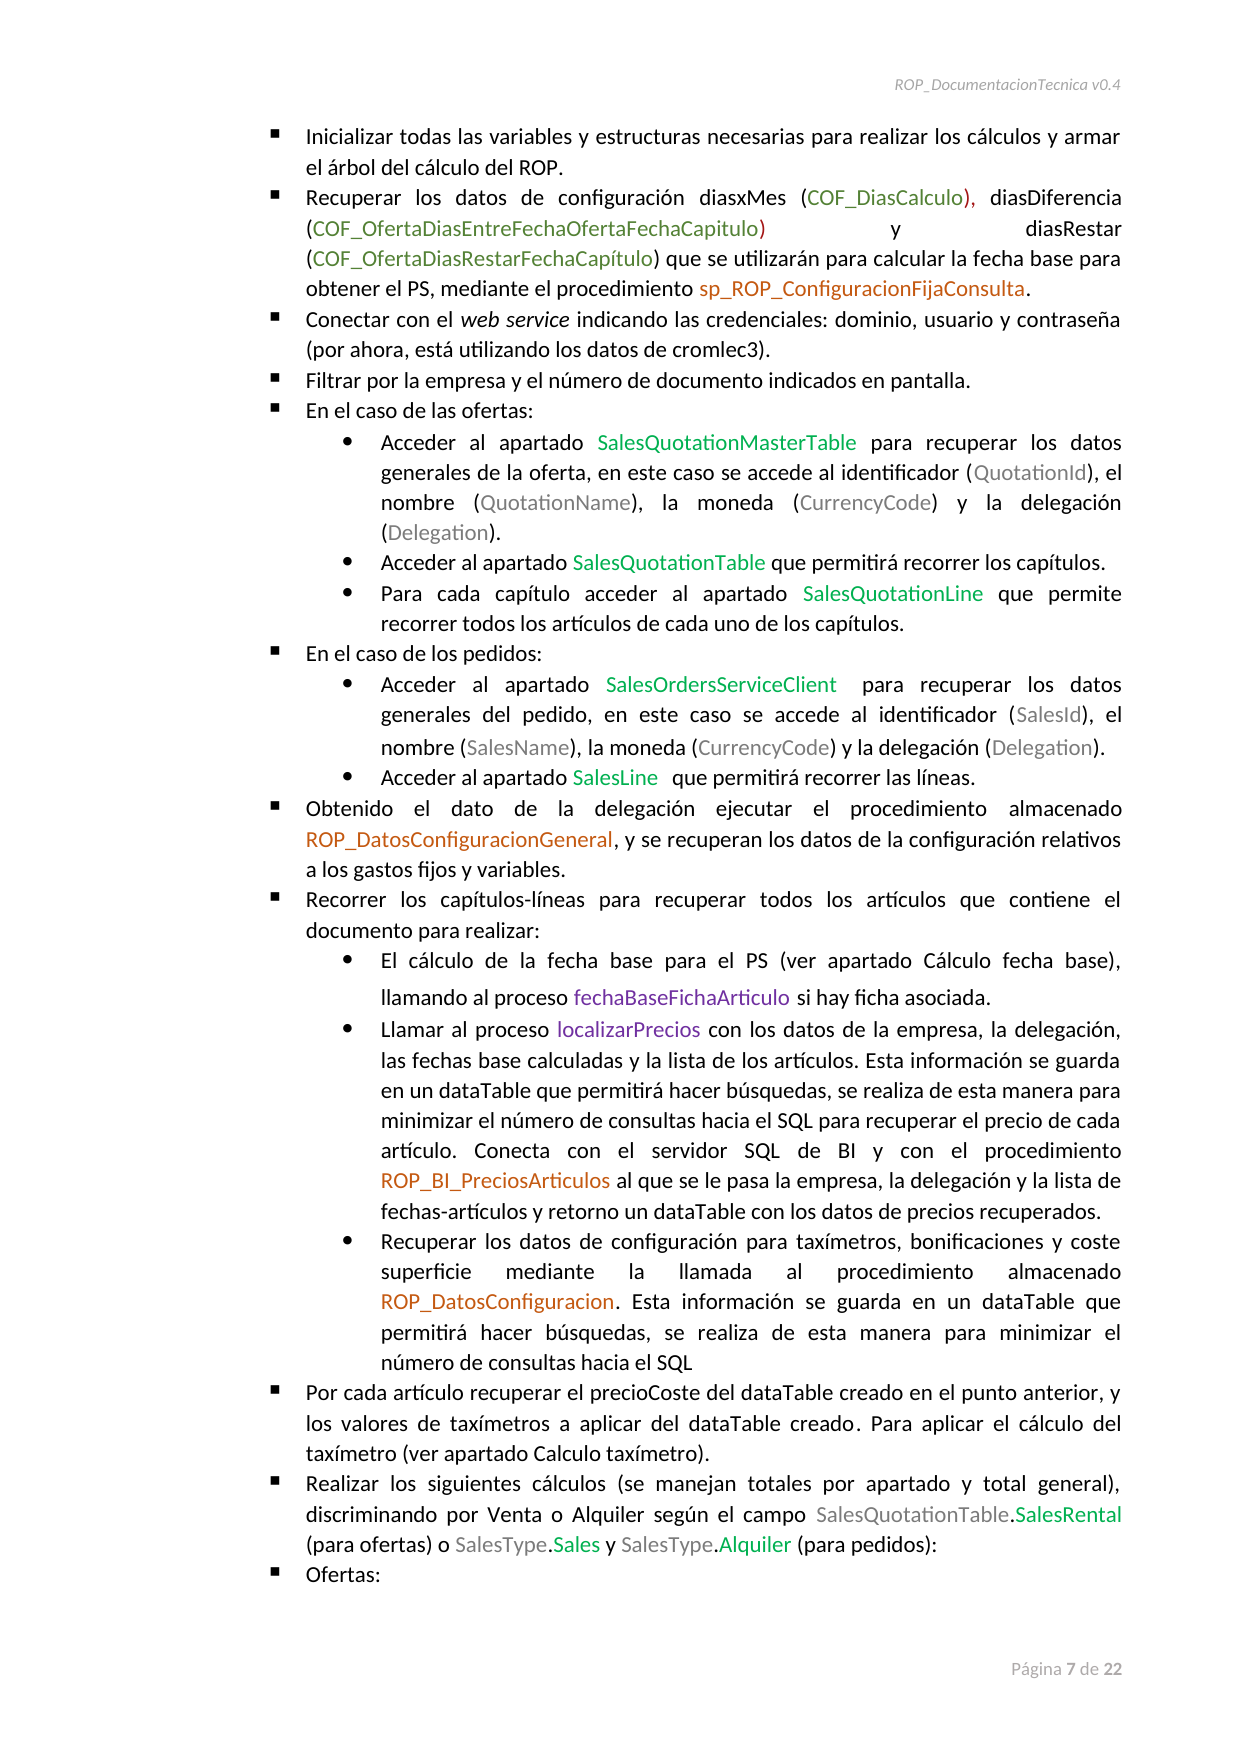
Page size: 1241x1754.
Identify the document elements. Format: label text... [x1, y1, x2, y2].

list En el caso de las ofertas: [268, 397, 1122, 425]
list Obtenido el dato de la delegación ejecutar el procedimiento almacenado ROP_DatosConfiguracionGeneral, y se recuperan los datos de la configuración relativos a los gastos fijos y variables. [268, 794, 1122, 883]
list Por cada artículo recuperar el precioCoste del dataTable creado en el punto anterior, y los valores de taxímetros a aplicar del dataTable creado. Para aplicar el cálculo del taxímetro (ver apartado Calculo taxímetro). [268, 1378, 1122, 1467]
list Realizar los siguientes cálculos (se manejan totales por apartado y total general), discriminando por Venta o Alquiler según el campo SalesQuotationTable.SalesRental (para ofertas) o SalesType.Sales y SalesType.Alquiler (para pedidos): [268, 1469, 1122, 1558]
list Recorrer los capítulos-líneas para recuperar todos los artículos que contiene el documento para realizar: [268, 885, 1122, 944]
list Para cada capítulo acceder al apartado SalesQuotationLine que permite recorrer todos los artículos de cada uno de los capítulos. [343, 579, 1122, 637]
list Acceder al apartado SalesOrdersServiceClient para recuperar los datos generales del pedido, en este caso se accede al identificador (SalesId), el nombre (SalesName), la moneda (CurrencyCode) y la delegación (Delegation). [343, 670, 1122, 761]
list Llamar al proceso localizarPrecios con los datos de la empresa, la delegación, las fechas base calculadas y la lista de los artículos. Esta información se guarda en un dataTable que permitirá hacer búsquedas, se realiza de esta manera para minimizar el número de consultas hacia el SQL para recuperar el precio de cada artículo. Conecta con el servidor SQL de BI y con el procedimiento ROP_BI_PreciosArticulos al que se le pasa la empresa, la delegación y la lista de fechas-artículos y retorno un dataTable con los datos de precios recuperados. [343, 1016, 1122, 1225]
list Acceder al apartado SalesQuotationTable que permitirá recorrer los capítulos. [343, 548, 1122, 576]
list Ofertas: [268, 1561, 1122, 1589]
list Acceder al apartado SalesQuotationMasterTable para recuperar los datos generales de la oferta, en este caso se accede al identificador (QuotationId), el nombre (QuotationName), la moneda (CurrencyCode) y la delegación (Delegation). [343, 428, 1122, 546]
list Filtrar por la empresa y el número de documento indicados en pantalla. [268, 366, 1122, 394]
list Recuperar los datos de configuración para taxímetros, bonificaciones y coste superficie mediante la llamada al procedimiento almacenado ROP_DatosConfiguracion. Esta información se guarda en un dataTable que permitirá hacer búsquedas, se realiza de esta manera para minimizar el número de consultas hacia el SQL [343, 1227, 1122, 1376]
list El cálculo de la fecha base para el PS (ver apartado Cálculo fecha base), llamando al proceso fechaBaseFichaArticulo si hay ficha asociada. [343, 946, 1122, 1013]
list Inicializar todas las variables y estructuras necesarias para realizar los cálculos y armar el árbol del cálculo del ROP. [268, 122, 1122, 181]
list En el caso de los pedidos: [268, 639, 1122, 668]
list Acceder al apartado SalesLine que permitirá recorrer las líneas. [343, 763, 1122, 792]
list Conectar con el web service indicando las credenciales: dominio, usuario y contraseña (por ahora, está utilizando los datos de cromlec3). [268, 305, 1122, 363]
